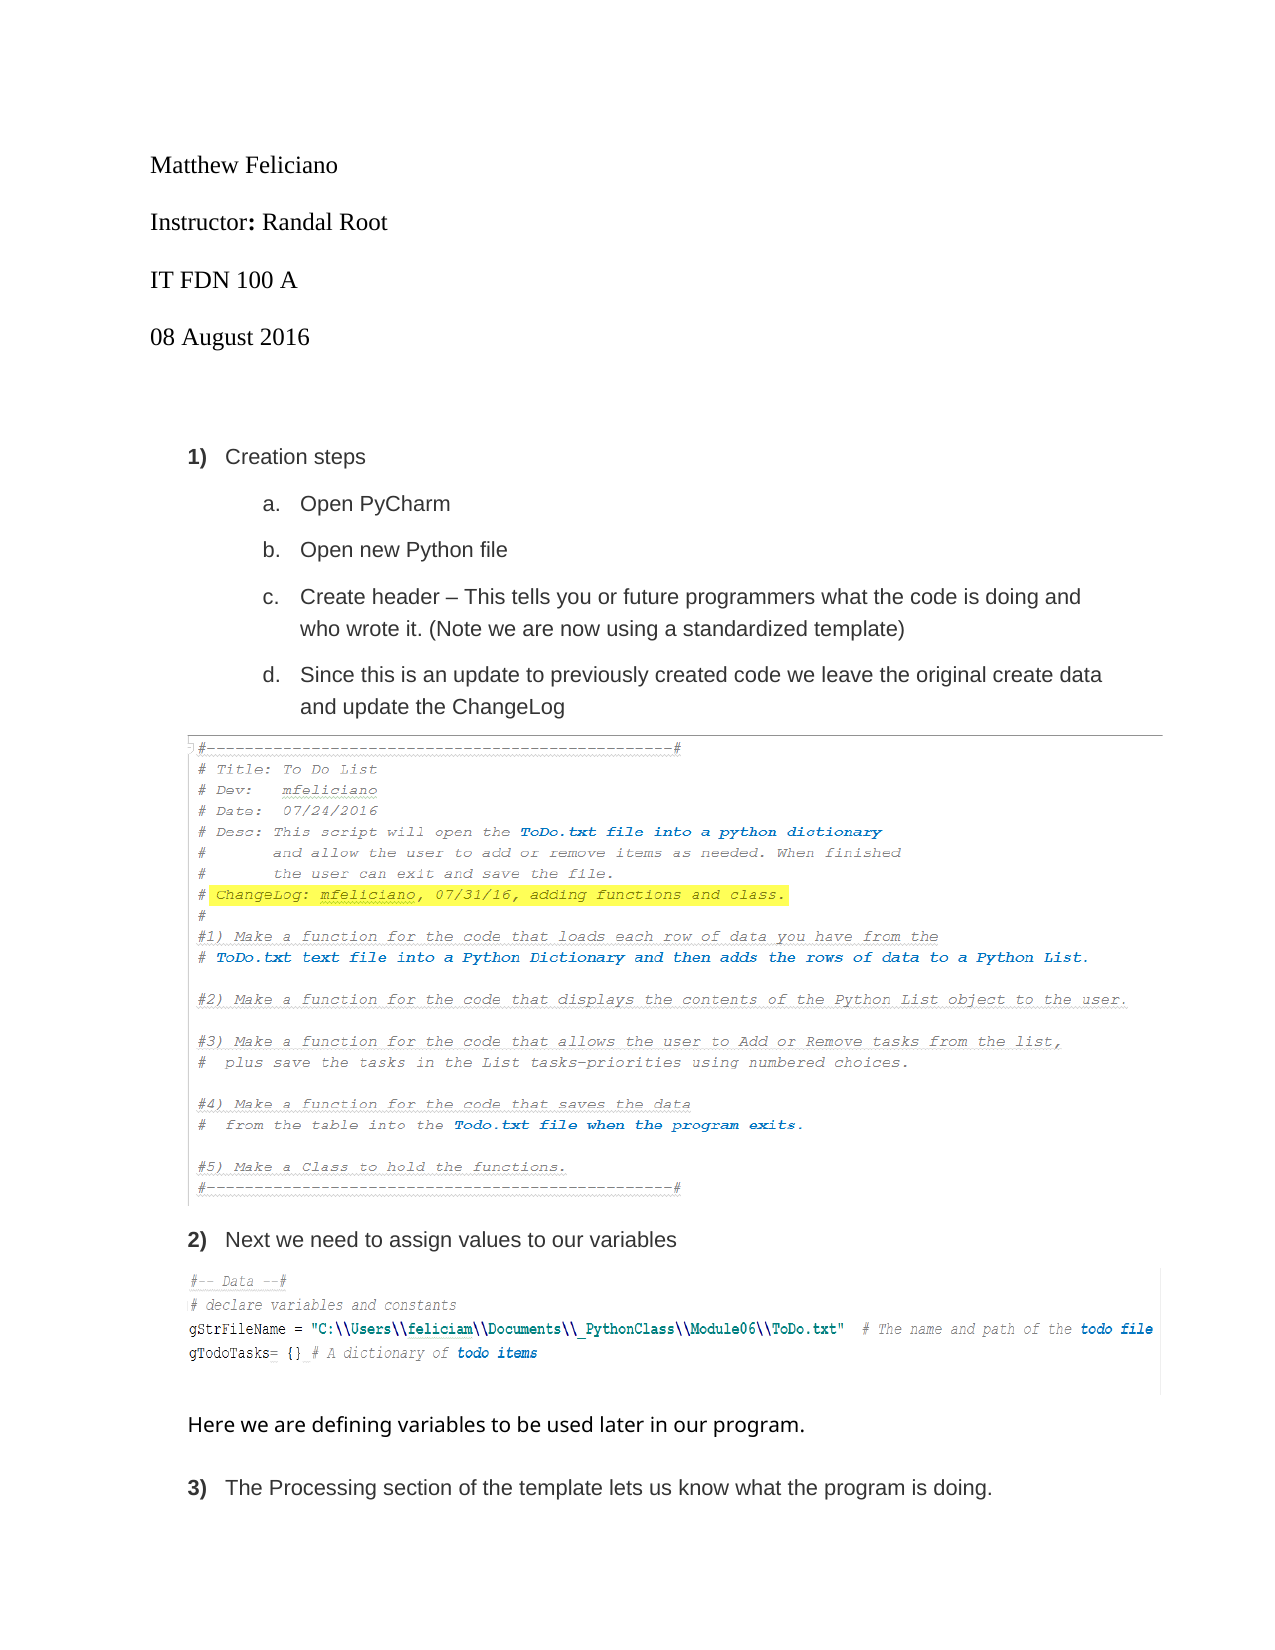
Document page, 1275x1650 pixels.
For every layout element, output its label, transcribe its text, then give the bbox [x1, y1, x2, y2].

list The Processing section of the template lets us know what the program is doing. [187, 1468, 1125, 1499]
picture [187, 1268, 1163, 1395]
list Next we need to assign values to our variables [187, 1221, 1125, 1253]
text IT FDN 100 A [150, 265, 1125, 294]
list Since this is an update to previously created code we leave the original create data and update the ChangeLog [262, 656, 1125, 719]
list Create header – This tells you or future programmers what the code is doing and who wrote it. (Note we are now using a standardized template) [262, 578, 1125, 641]
picture [187, 734, 1163, 1206]
list Open new Python file [262, 531, 1125, 562]
text 08 August 2016 [150, 322, 1125, 351]
list Creation steps [187, 437, 1125, 469]
text Instructor: Randal Root [150, 207, 1125, 236]
text Matthew Feliciano [150, 150, 1125, 179]
list Open PyCharm [262, 484, 1125, 516]
text Here we are defining variables to be used later in our program. [150, 1410, 1125, 1438]
